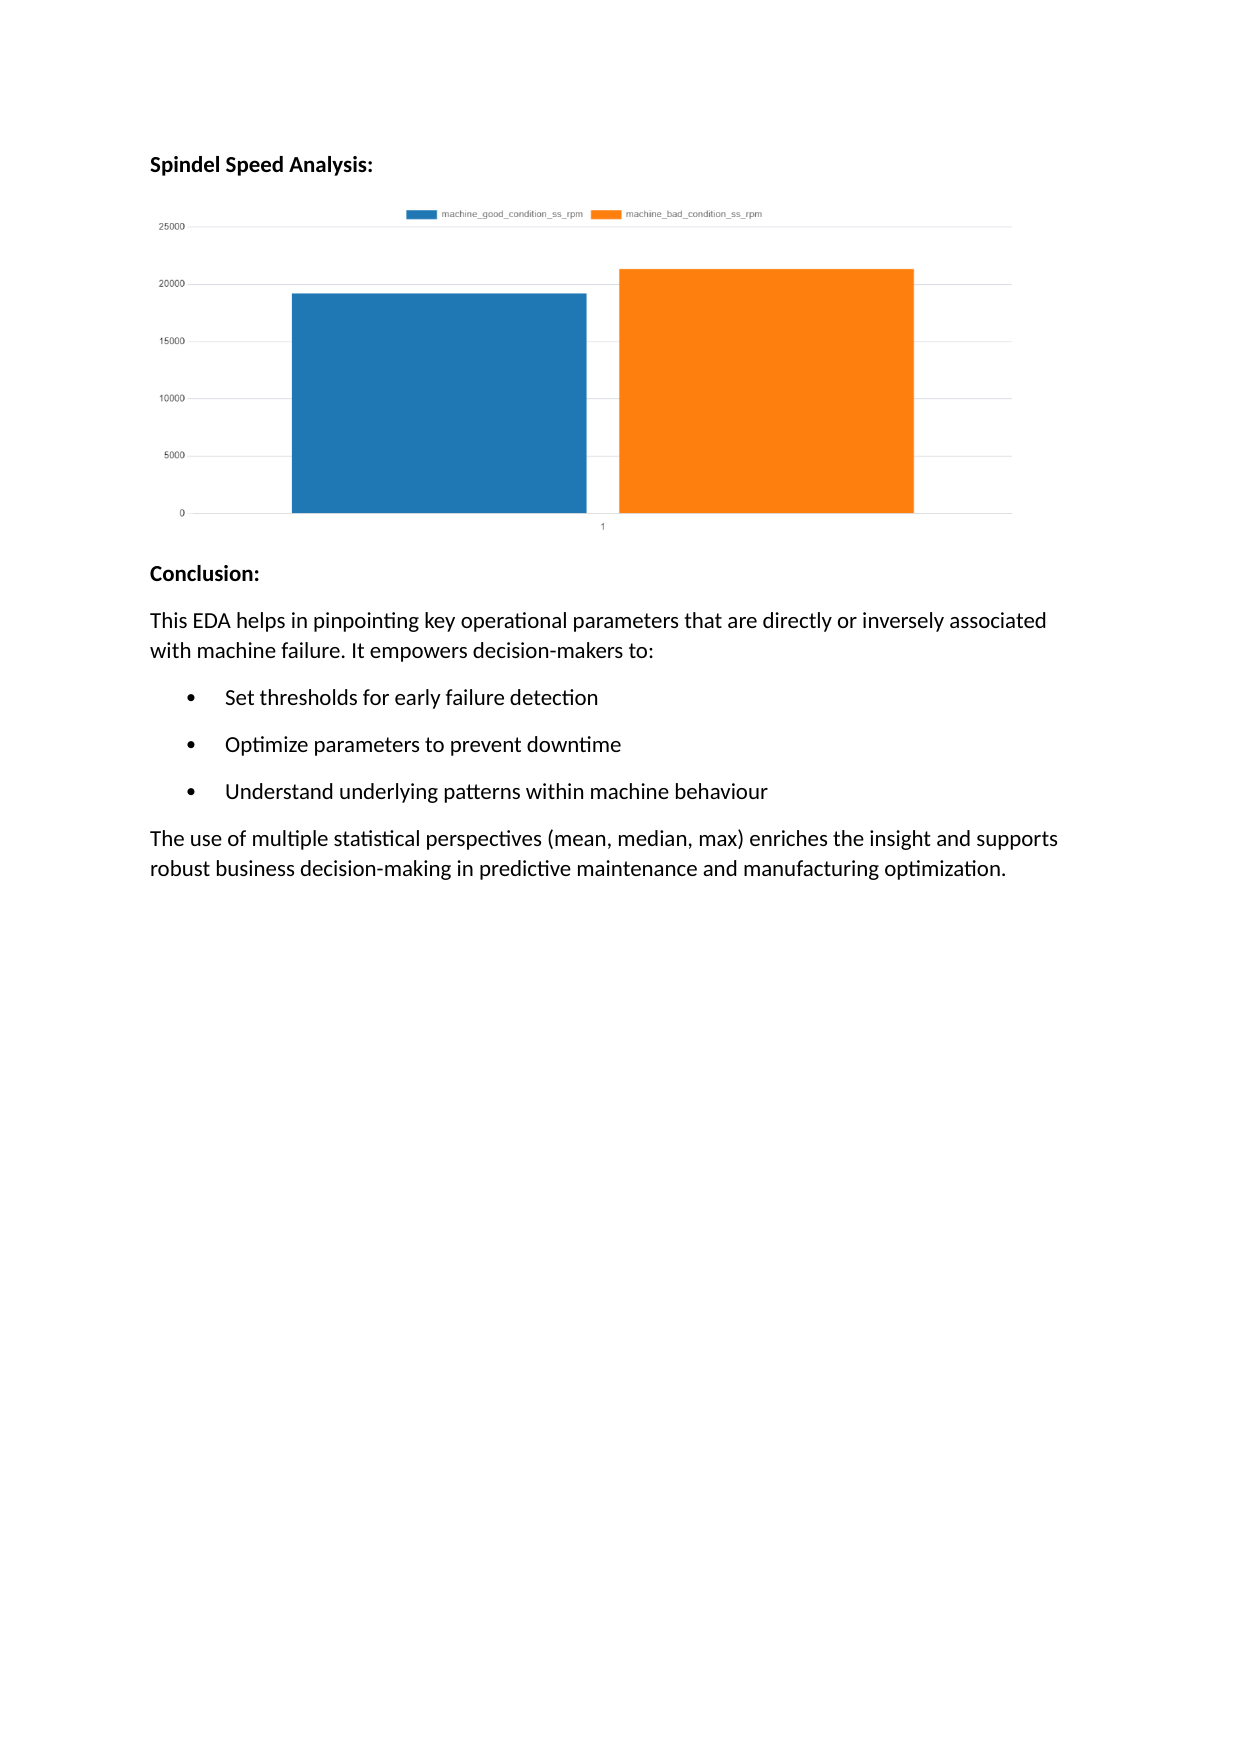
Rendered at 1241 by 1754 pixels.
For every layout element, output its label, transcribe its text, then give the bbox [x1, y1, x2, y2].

text The use of multiple statistical perspectives (mean, median, max) enriches the insight and supports robust business decision-making in predictive maintenance and manufacturing optimization. [150, 824, 1090, 882]
picture [150, 196, 1018, 541]
list Set thresholds for early failure detection [187, 683, 1090, 712]
text Spindel Speed Analysis: [150, 150, 1090, 178]
text This EDA helps in pinpointing key operational parameters that are directly or inversely associated with machine failure. It empowers decision-makers to: [150, 606, 1090, 665]
text Conclusion: [150, 559, 1090, 588]
list Optimize parameters to prevent downtime [187, 730, 1090, 758]
list Understand underlying patterns within machine behaviour [187, 777, 1090, 805]
